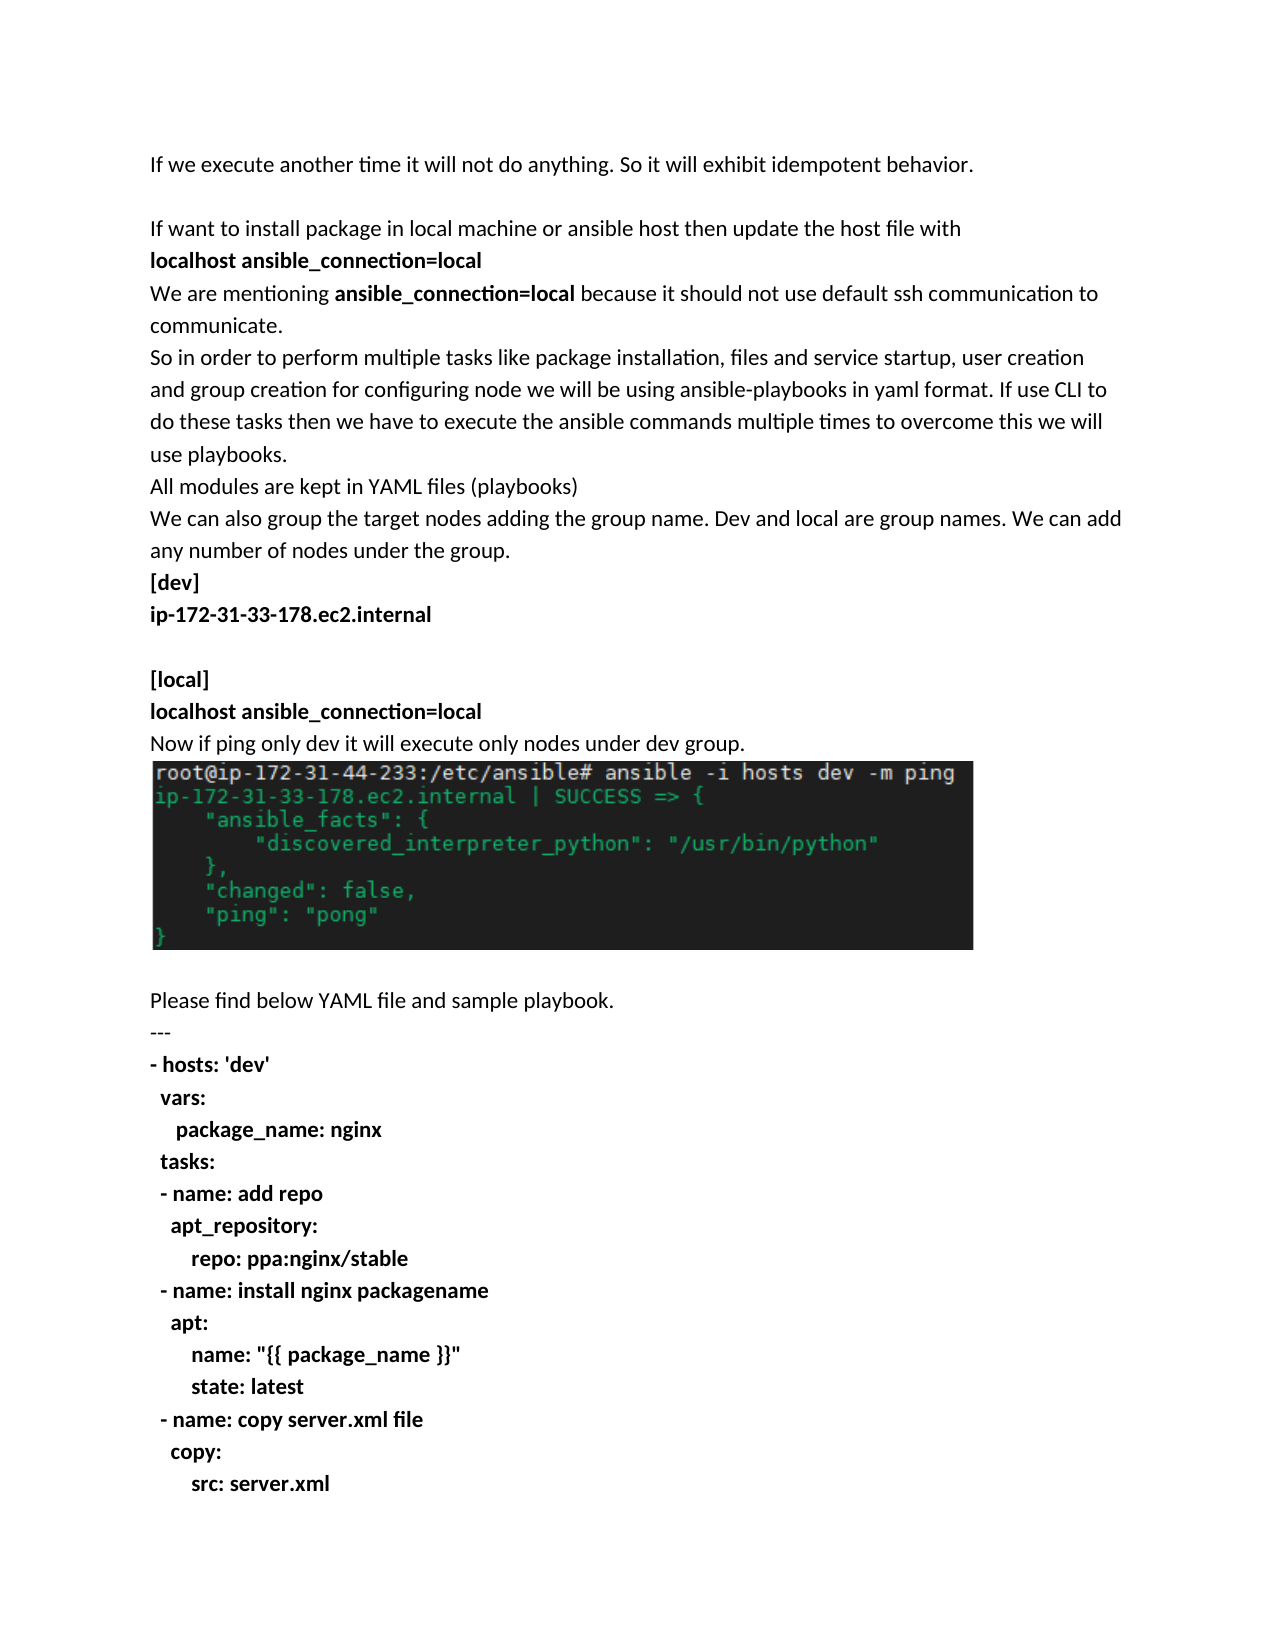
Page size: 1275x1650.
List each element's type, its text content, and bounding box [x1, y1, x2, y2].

text state: latest [150, 1372, 1125, 1401]
text src: server.xml [150, 1469, 1125, 1497]
text ip-172-31-33-178.ec2.internal [150, 601, 1125, 629]
text Please find below YAML file and sample playbook. [150, 986, 1125, 1014]
text tasks: [150, 1147, 1125, 1175]
text - hosts: 'dev' [150, 1051, 1125, 1079]
text So in order to perform multiple tasks like package installation, files and service startup, user creation and group creation for configuring node we will be using ansible-playbooks in yaml format. If use CLI to do these tasks then we have to execute the ansible commands multiple times to overcome this we will use playbooks. [150, 343, 1125, 468]
text --- [150, 1018, 1125, 1046]
text repo: ppa:nginx/stable [150, 1244, 1125, 1272]
text [local] [150, 665, 1125, 693]
text vars: [150, 1083, 1125, 1111]
text apt: [150, 1308, 1125, 1336]
text If we execute another time it will not do anything. So it will exhibit idempotent behavior. [150, 150, 1125, 178]
text [dev] [150, 568, 1125, 596]
text localhost ansible_connection=local [150, 247, 1125, 274]
text copy: [150, 1437, 1125, 1465]
text localhost ansible_connection=local [150, 697, 1125, 725]
text - name: install nginx packagename [150, 1276, 1125, 1304]
text We are mentioning ansible_connection=local because it should not use default ssh communication to communicate. [150, 279, 1125, 339]
text All modules are kept in YAML files (playbooks) [150, 472, 1125, 500]
text name: "{{ package_name }}" [150, 1340, 1125, 1368]
text apt_repository: [150, 1212, 1125, 1239]
picture [150, 761, 974, 950]
text package_name: nginx [150, 1115, 1125, 1143]
text If want to install package in local machine or ansible host then update the host file with [150, 214, 1125, 242]
text - name: add repo [150, 1179, 1125, 1207]
text Now if ping only dev it will execute only nodes under dev group. [150, 729, 1125, 757]
text - name: copy server.xml file [150, 1405, 1125, 1433]
text We can also group the target nodes adding the group name. Dev and local are group names. We can add any number of nodes under the group. [150, 504, 1125, 564]
